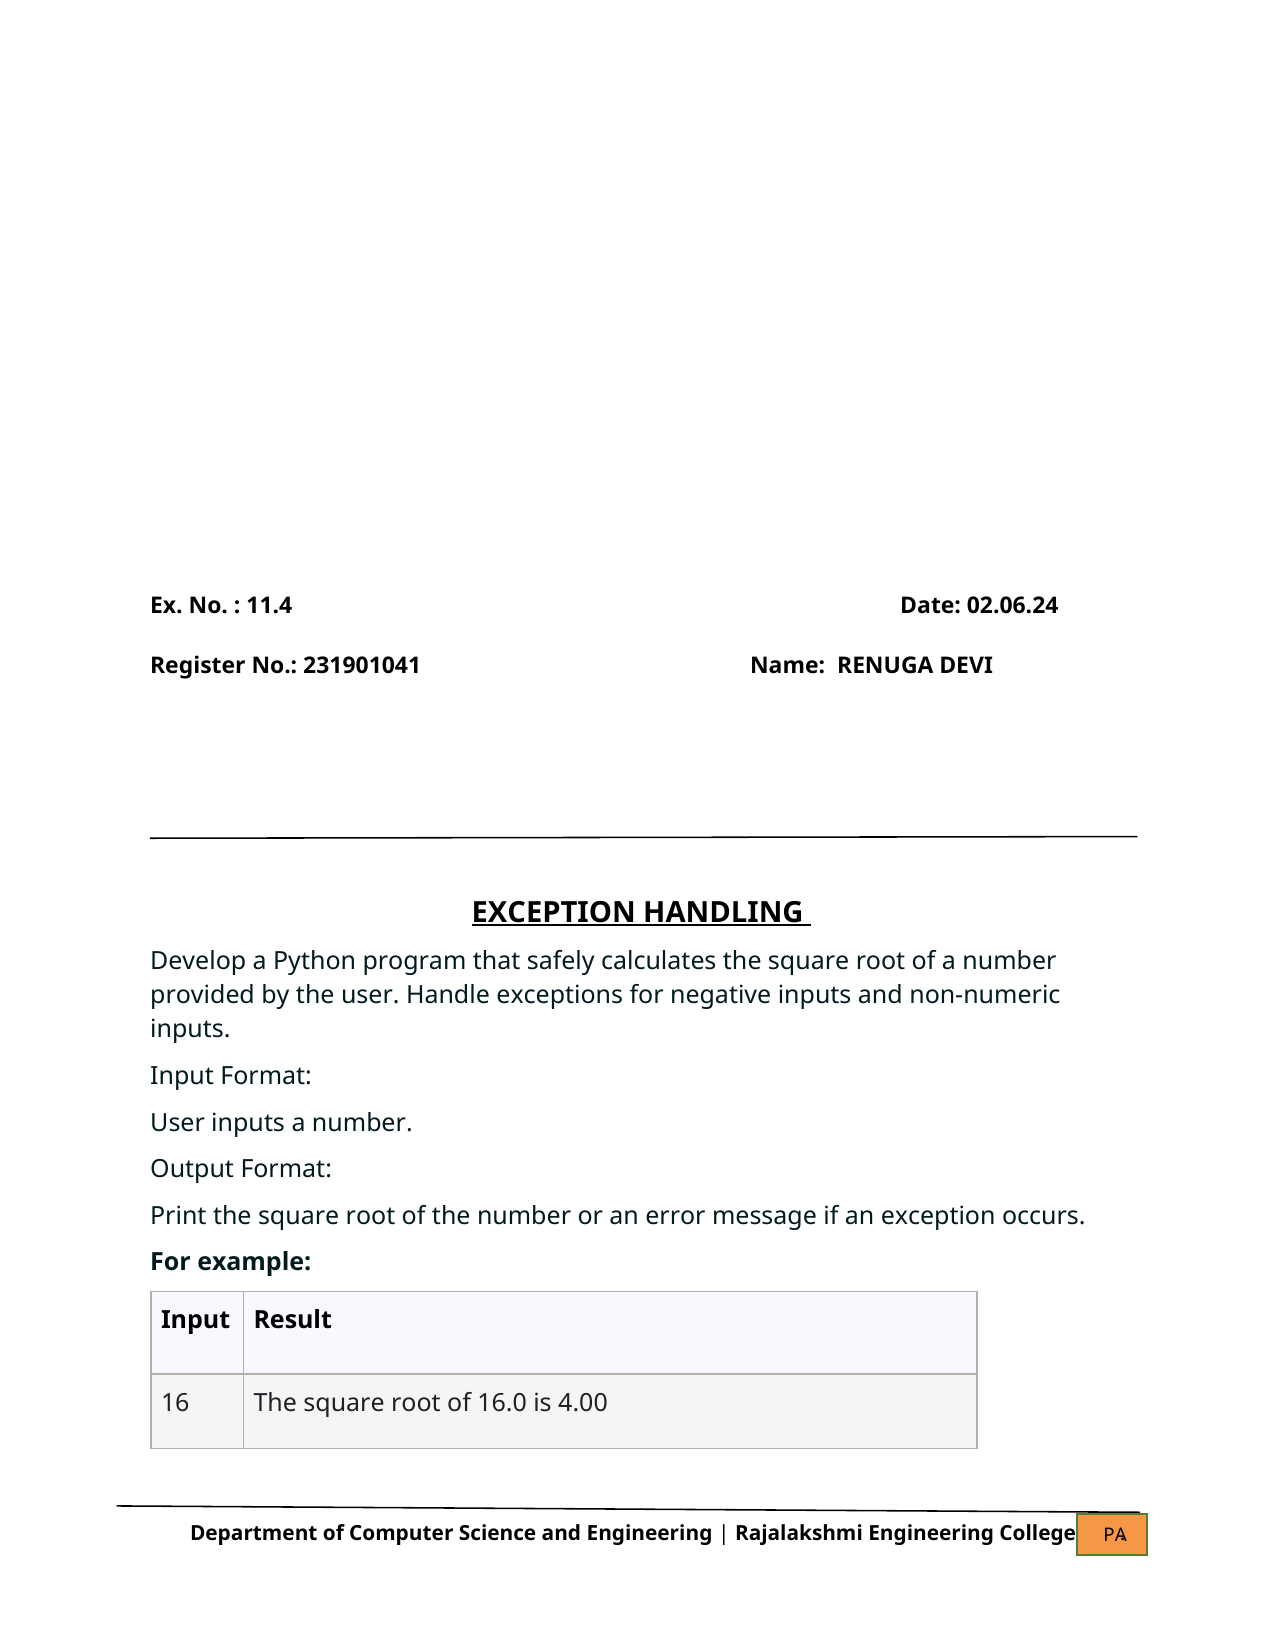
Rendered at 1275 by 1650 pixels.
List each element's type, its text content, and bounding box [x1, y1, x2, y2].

text For example: [150, 1244, 1125, 1278]
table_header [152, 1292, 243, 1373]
text Ex. No. : 11.4 Date: 02.06.24 [150, 589, 1125, 620]
text Develop a Python program that safely calculates the square root of a number provided by the user. Handle exceptions for negative inputs and non-numeric inputs. [150, 943, 1125, 1045]
text EXCEPTION HANDLING [150, 891, 1125, 931]
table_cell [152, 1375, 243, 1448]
text Input Format: [150, 1058, 1125, 1092]
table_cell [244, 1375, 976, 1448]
text Register No.: 231901041 Name: RENUGA DEVI [150, 649, 1125, 680]
text User inputs a number. [150, 1104, 1125, 1138]
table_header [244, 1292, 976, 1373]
text Output Format: [150, 1151, 1125, 1185]
text Print the square root of the number or an error message if an exception occurs. [150, 1197, 1125, 1231]
